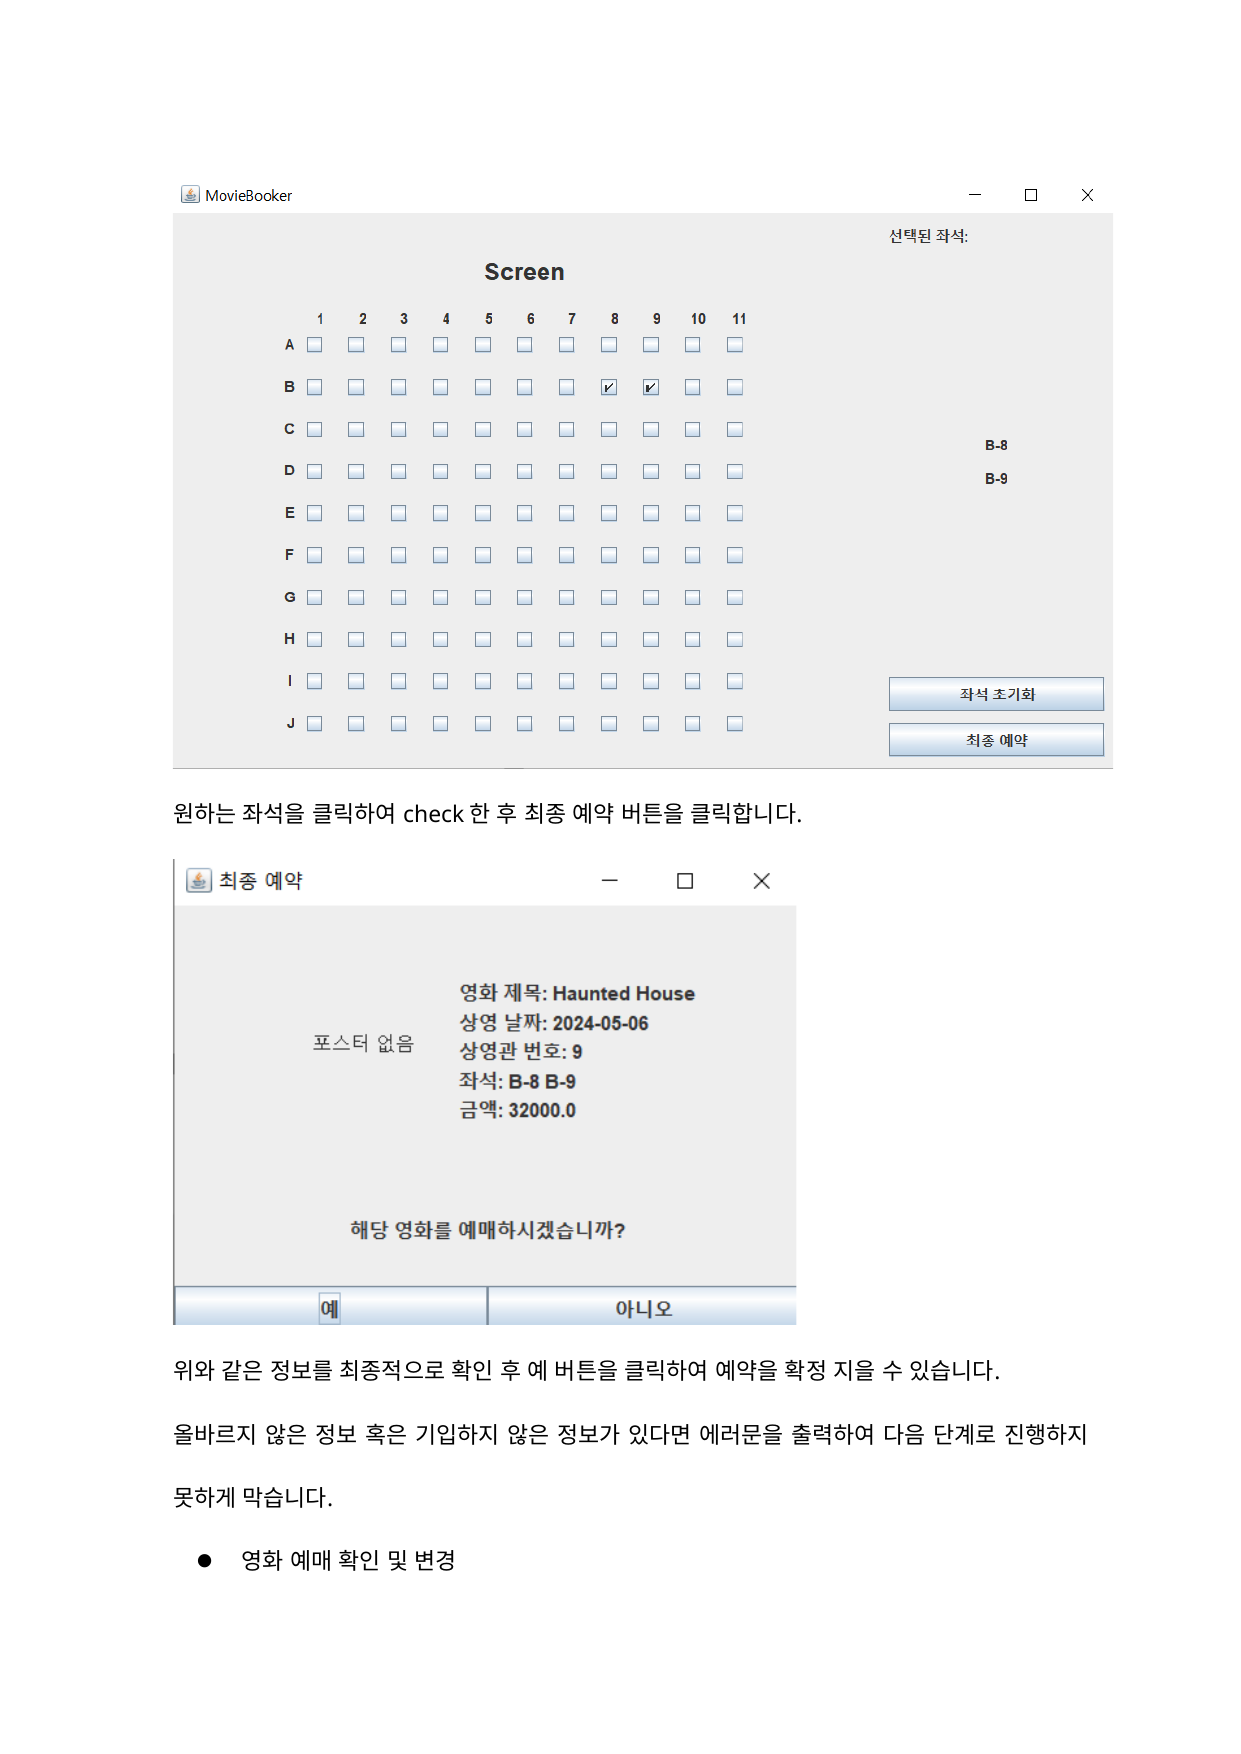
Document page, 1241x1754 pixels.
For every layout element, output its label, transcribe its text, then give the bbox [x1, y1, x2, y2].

picture [172, 177, 1114, 769]
text 원하는 좌석을 클릭하여 check한 후 최종 예약 버튼을 클릭합니다. [173, 796, 1090, 829]
text 위와 같은 정보를 최종적으로 확인 후 예 버튼을 클릭하여 예약을 확정 지을 수 있습니다. [173, 1353, 1090, 1386]
picture [172, 859, 797, 1325]
list 영화 예매 확인 및 변경 [196, 1543, 1090, 1576]
text 올바르지 않은 정보 혹은 기입하지 않은 정보가 있다면 에러문을 출력하여 다음 단계로 진행하지 못하게 막습니다. [173, 1416, 1090, 1513]
